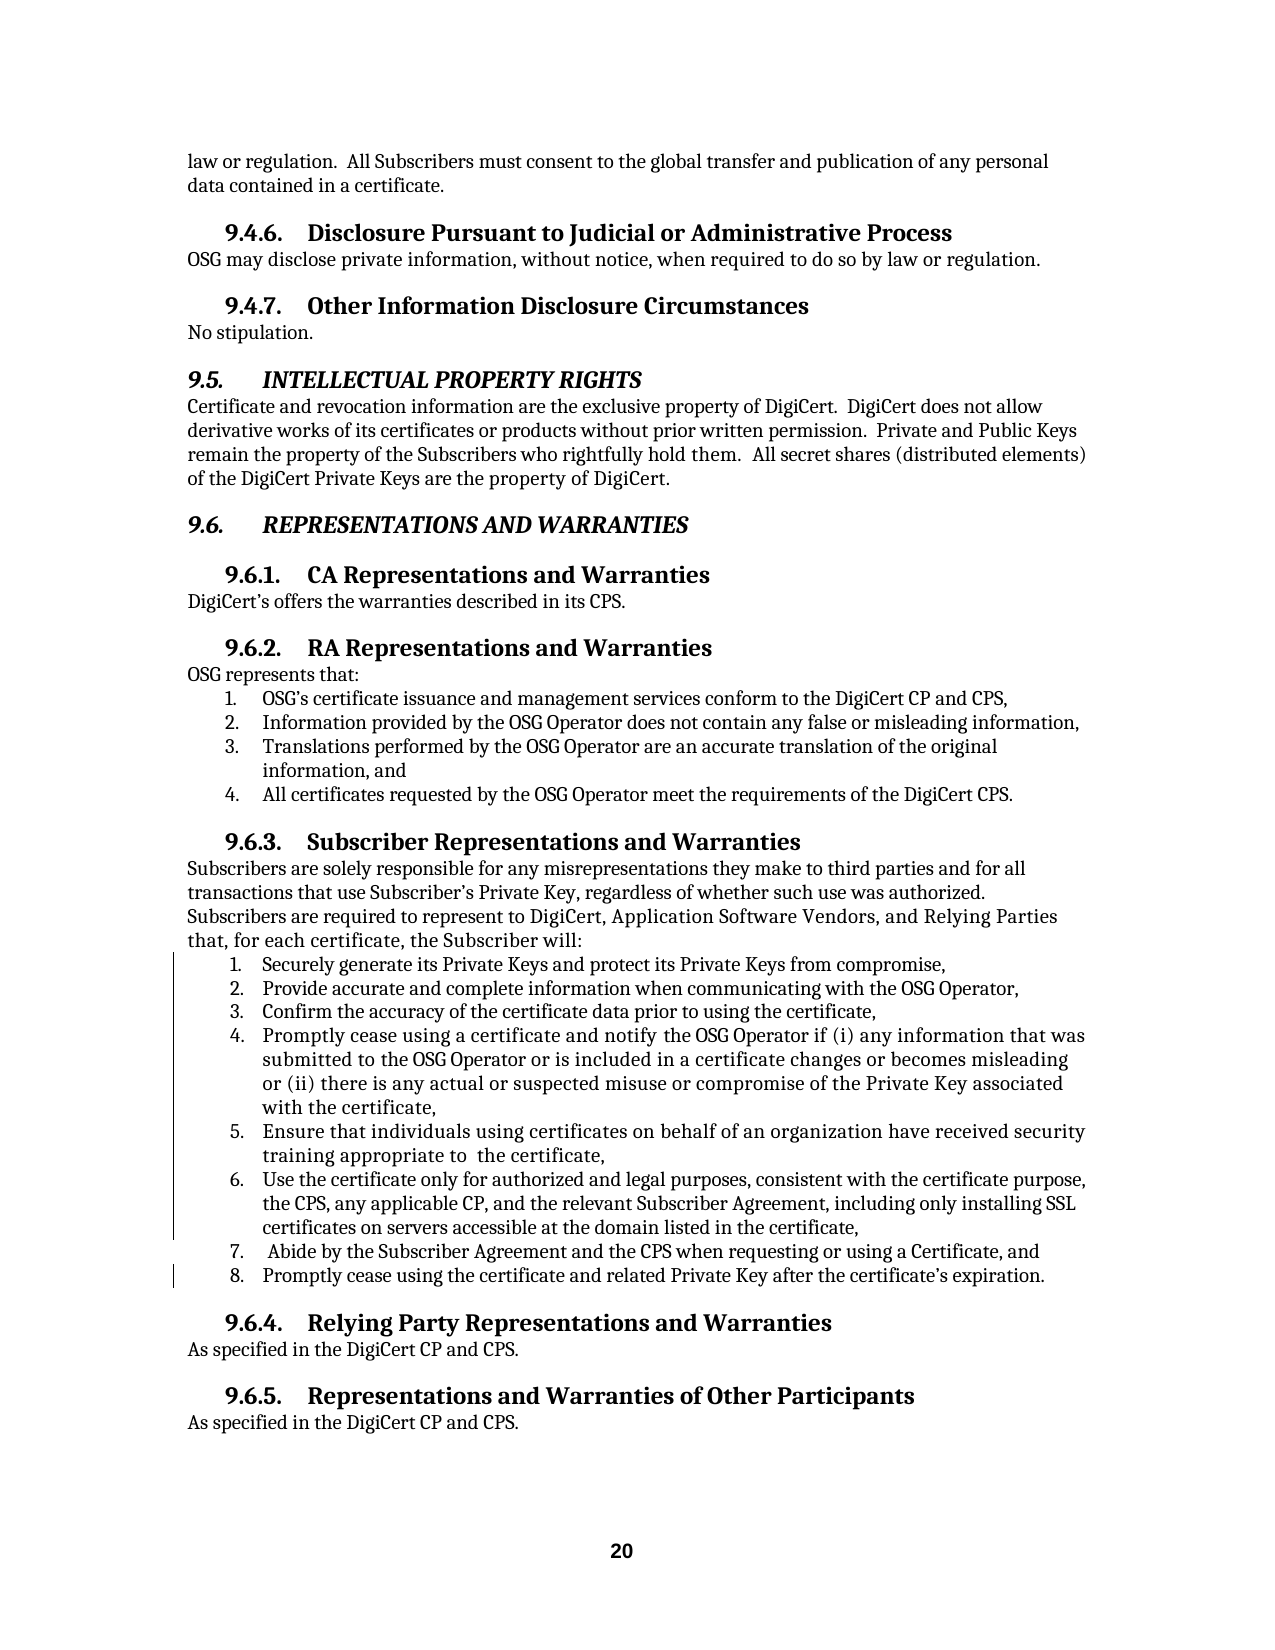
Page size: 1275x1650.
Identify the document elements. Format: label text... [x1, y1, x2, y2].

text OSG may disclose private information, without notice, when required to do so by law or regulation. [187, 247, 1087, 271]
text As specified in the DigiCert CP and CPS. [187, 1337, 1087, 1361]
list Translations performed by the OSG Operator are an accurate translation of the original information, and [225, 735, 1087, 783]
subtitle Disclosure Pursuant to Judicial or Administrative Process [225, 219, 1087, 247]
subtitle Intellectual property rights [187, 366, 1087, 394]
subtitle Representations and Warranties of Other Participants [225, 1382, 1087, 1411]
text Subscribers are solely responsible for any misrepresentations they make to third parties and for all transactions that use Subscriber’s Private Key, regardless of whether such use was authorized. Subscribers are required to represent to DigiCert, Application Software Vendors, and Relying Parties that, for each certificate, the Subscriber will: [187, 856, 1087, 952]
list All certificates requested by the OSG Operator meet the requirements of the DigiCert CPS. [225, 783, 1087, 807]
list Promptly cease using a certificate and notify the OSG Operator if (i) any information that was submitted to the OSG Operator or is included in a certificate changes or becomes misleading or (ii) there is any actual or suspected misuse or compromise of the Private Key associated with the certificate, [230, 1024, 1087, 1120]
list Securely generate its Private Keys and protect its Private Keys from compromise, [230, 952, 1087, 976]
list Confirm the accuracy of the certificate data prior to using the certificate, [230, 1000, 1087, 1024]
list Abide by the Subscriber Agreement and the CPS when requesting or using a Certificate, and [230, 1240, 1087, 1264]
subtitle Representations and warranties [187, 511, 1087, 540]
text As specified in the DigiCert CP and CPS. [187, 1411, 1087, 1435]
text Certificate and revocation information are the exclusive property of DigiCert. DigiCert does not allow derivative works of its certificates or products without prior written permission. Private and Public Keys remain the property of the Subscribers who rightfully hold them. All secret shares (distributed elements) of the DigiCert Private Keys are the property of DigiCert. [187, 394, 1087, 490]
subtitle Subscriber Representations and Warranties [225, 828, 1087, 856]
list OSG’s certificate issuance and management services conform to the DigiCert CP and CPS, [225, 687, 1087, 711]
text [187, 150, 1087, 198]
list Information provided by the OSG Operator does not contain any false or misleading information, [225, 711, 1087, 735]
list Provide accurate and complete information when communicating with the OSG Operator, [230, 976, 1087, 1000]
subtitle RA Representations and Warranties [225, 634, 1087, 663]
text DigiCert’s offers the warranties described in its CPS. [187, 589, 1087, 613]
subtitle Other Information Disclosure Circumstances [225, 292, 1087, 321]
list Ensure that individuals using certificates on behalf of an organization have received security training appropriate to the certificate, [230, 1120, 1087, 1168]
subtitle CA Representations and Warranties [225, 561, 1087, 589]
list Promptly cease using the certificate and related Private Key after the certificate’s expiration. [230, 1264, 1087, 1288]
text No stipulation. [187, 321, 1087, 345]
list Use the certificate only for authorized and legal purposes, consistent with the certificate purpose, the CPS, any applicable CP, and the relevant Subscriber Agreement, including only installing SSL certificates on servers accessible at the domain listed in the certificate, [230, 1168, 1087, 1240]
text OSG represents that: [187, 663, 1087, 687]
subtitle Relying Party Representations and Warranties [225, 1308, 1087, 1337]
